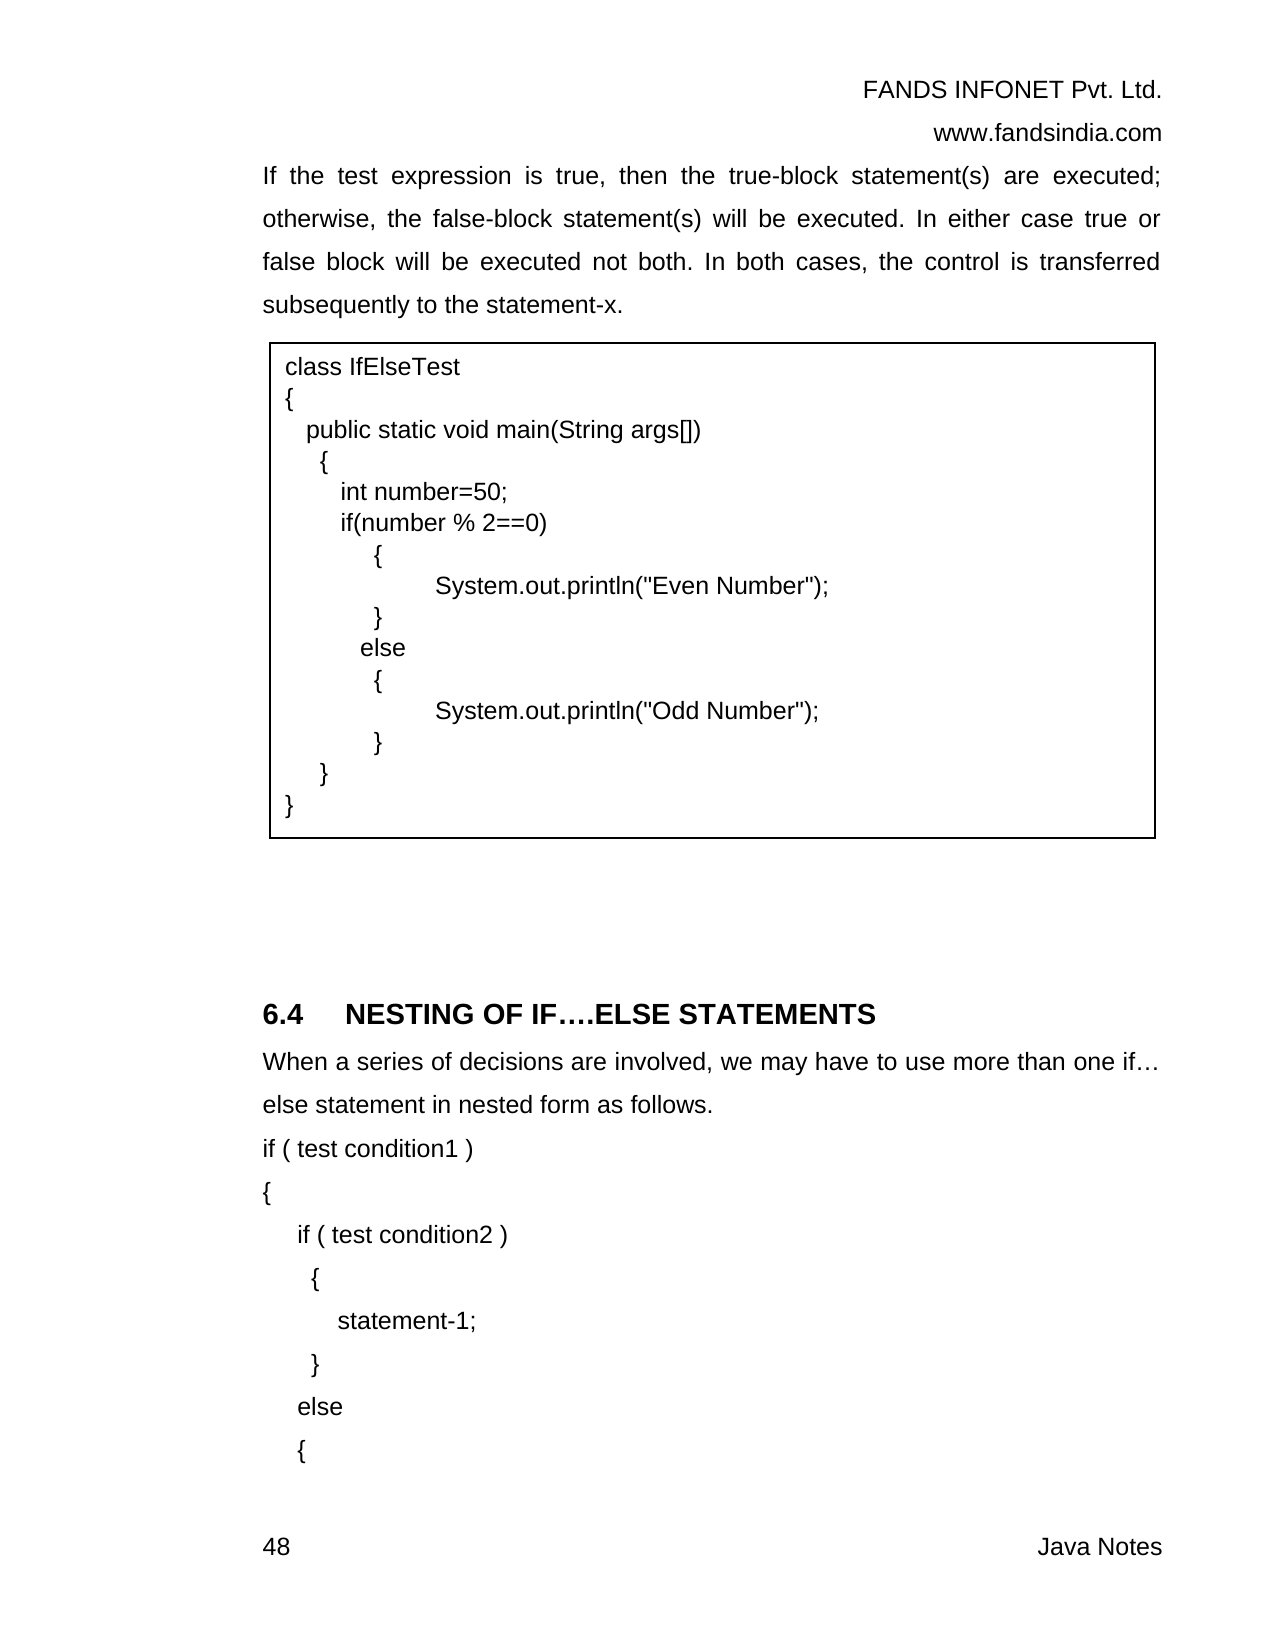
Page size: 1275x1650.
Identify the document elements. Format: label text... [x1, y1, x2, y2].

text When a series of decisions are involved, we may have to use more than one if…else statement in nested form as follows. [262, 1047, 1162, 1119]
text { [262, 1436, 1162, 1464]
text If the test expression is true, then the true-block statement(s) are executed; otherwise, the false-block statement(s) will be executed. In either case true or false block will be executed not both. In both cases, the control is transferred subsequently to the statement-x. [262, 161, 1162, 319]
text statement-1; [262, 1306, 1162, 1335]
text if ( test condition2 ) [262, 1220, 1162, 1249]
text { [262, 1177, 1162, 1206]
text if ( test condition1 ) [262, 1134, 1162, 1162]
text { [262, 1263, 1162, 1292]
subtitle NESTING OF IF….ELSE STATEMENTS [262, 997, 1162, 1031]
text else [262, 1392, 1162, 1421]
text } [262, 1349, 1162, 1378]
